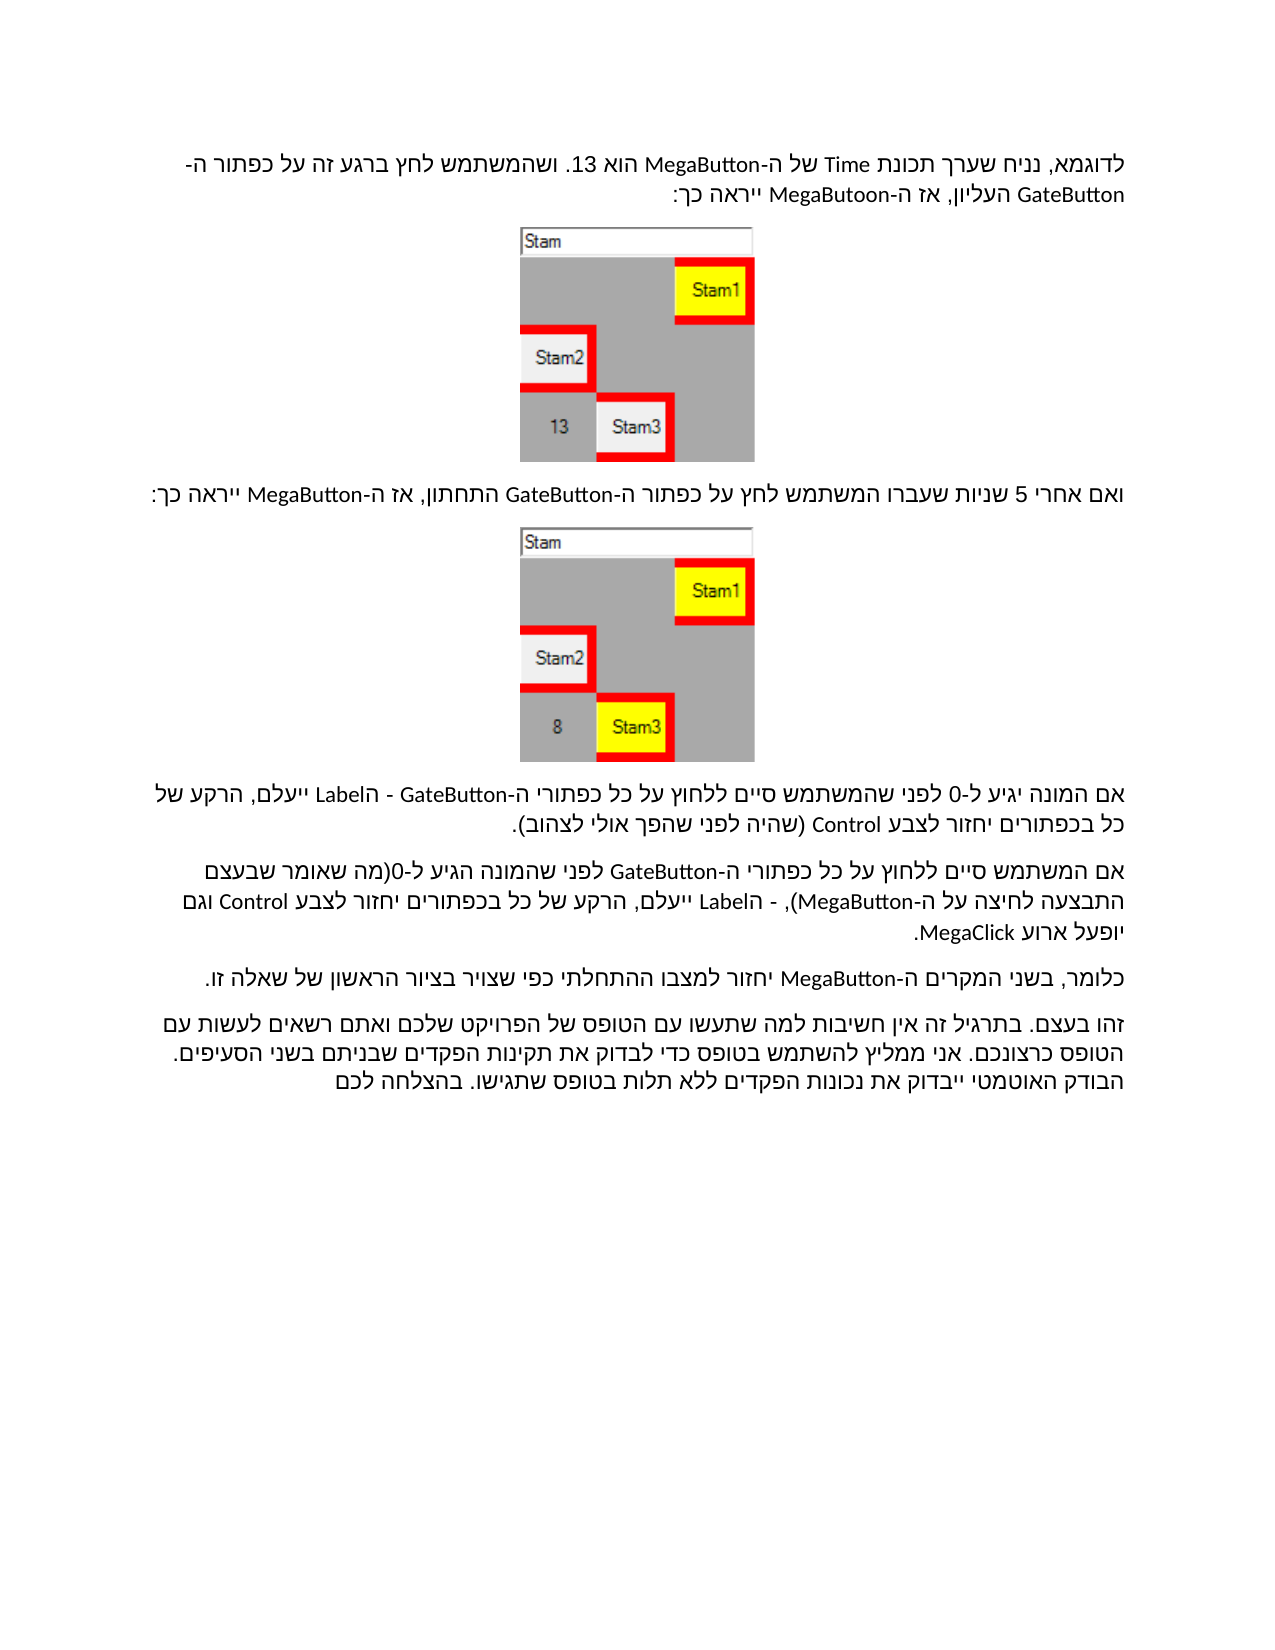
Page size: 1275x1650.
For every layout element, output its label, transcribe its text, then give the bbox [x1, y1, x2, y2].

text אם המונה יגיע ל-0 לפני שהמשתמש סיים ללחוץ על כל כפתורי ה-GateButton - הLabel ייעלם, הרקע של כל בכפתורים יחזור לצבע Control (שהיה לפני שהפך אולי לצהוב). [150, 780, 1125, 838]
text ואם אחרי 5 שניות שעברו המשתמש לחץ על כפתור ה-GateButton התחתון, אז ה-MegaButton ייראה כך: [150, 480, 1125, 508]
text אם המשתמש סיים ללחוץ על כל כפתורי ה-GateButton לפני שהמונה הגיע ל-0(מה שאומר שבעצם התבצעה לחיצה על ה-MegaButton), - הLabel ייעלם, הרקע של כל בכפתורים יחזור לצבע Control וגם יופעל ארוע MegaClick. [150, 857, 1125, 946]
picture [520, 227, 755, 462]
text כלומר, בשני המקרים ה-MegaButton יחזור למצבו ההתחלתי כפי שצויר בציור הראשון של שאלה זו. [150, 964, 1125, 992]
picture [520, 527, 755, 762]
text זהו בעצם. בתרגיל זה אין חשיבות למה שתעשו עם הטופס של הפרויקט שלכם ואתם רשאים לעשות עם הטופס כרצונכם. אני ממליץ להשתמש בטופס כדי לבדוק את תקינות הפקדים שבניתם בשני הסעיפים. הבודק האוטמטי ייבדוק את נכונות הפקדים ללא תלות בטופס שתגישו. בהצלחה לכם [150, 1011, 1125, 1094]
text לדוגמא, נניח שערך תכונת Time של ה-MegaButton הוא 13. ושהמשתמש לחץ ברגע זה על כפתור ה-GateButton העליון, אז ה-MegaButoon ייראה כך: [150, 150, 1125, 208]
